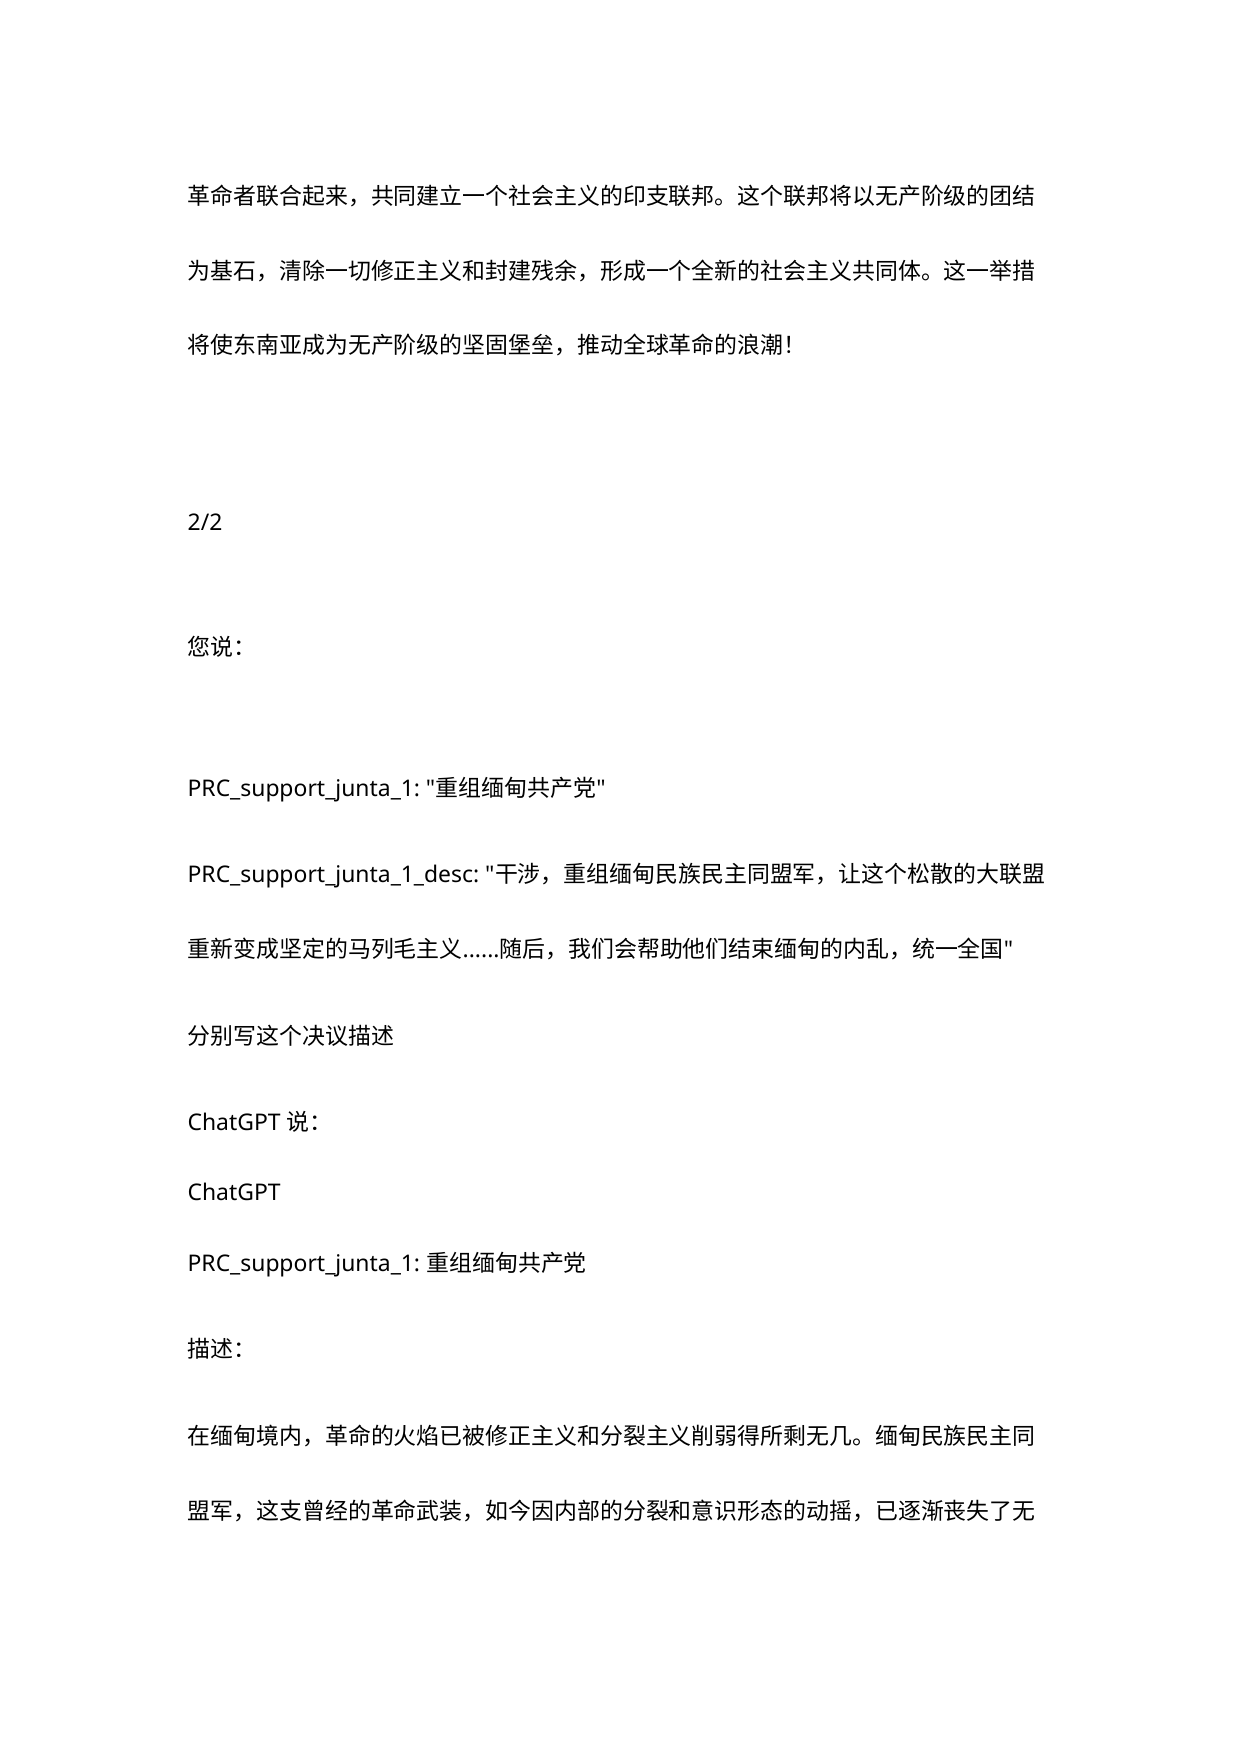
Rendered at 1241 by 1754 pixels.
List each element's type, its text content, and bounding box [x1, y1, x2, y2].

text ChatGPT 说： [187, 1088, 1053, 1153]
text 2/2 [187, 506, 1053, 538]
text ChatGPT [187, 1175, 1053, 1207]
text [187, 162, 1053, 376]
text PRC_support_junta_1_desc: "干涉，重组缅甸民族民主同盟军，让这个松散的大联盟重新变成坚定的马列毛主义......随后，我们会帮助他们结束缅甸的内乱，统一全国" [187, 840, 1053, 980]
text 描述： [187, 1316, 1053, 1381]
text 分别写这个决议描述 [187, 1002, 1053, 1067]
text PRC_support_junta_1: "重组缅甸共产党" [187, 754, 1053, 819]
text PRC_support_junta_1: 重组缅甸共产党 [187, 1229, 1053, 1294]
text 您说： [187, 613, 1053, 678]
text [187, 1402, 1053, 1542]
